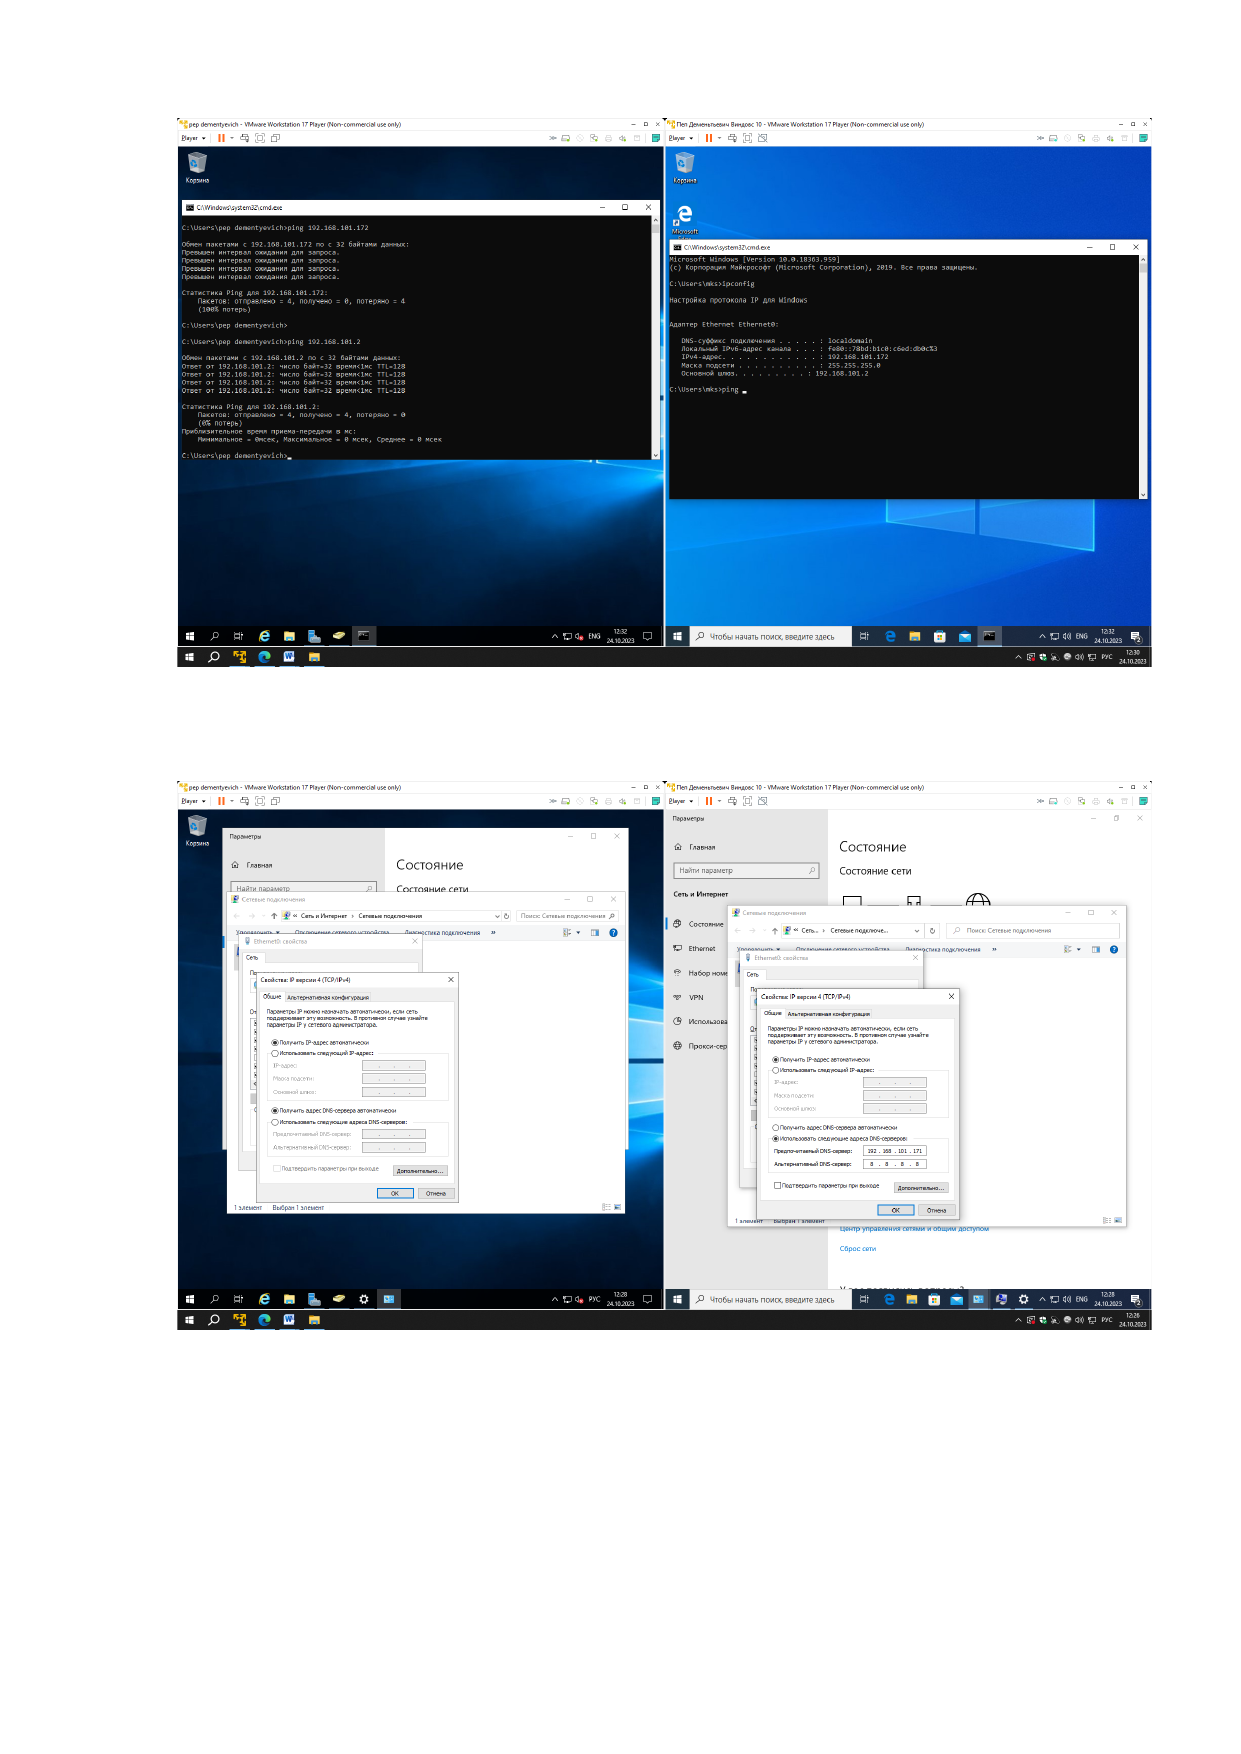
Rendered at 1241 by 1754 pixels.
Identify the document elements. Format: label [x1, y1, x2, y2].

picture [177, 118, 1152, 667]
picture [177, 781, 1152, 1330]
